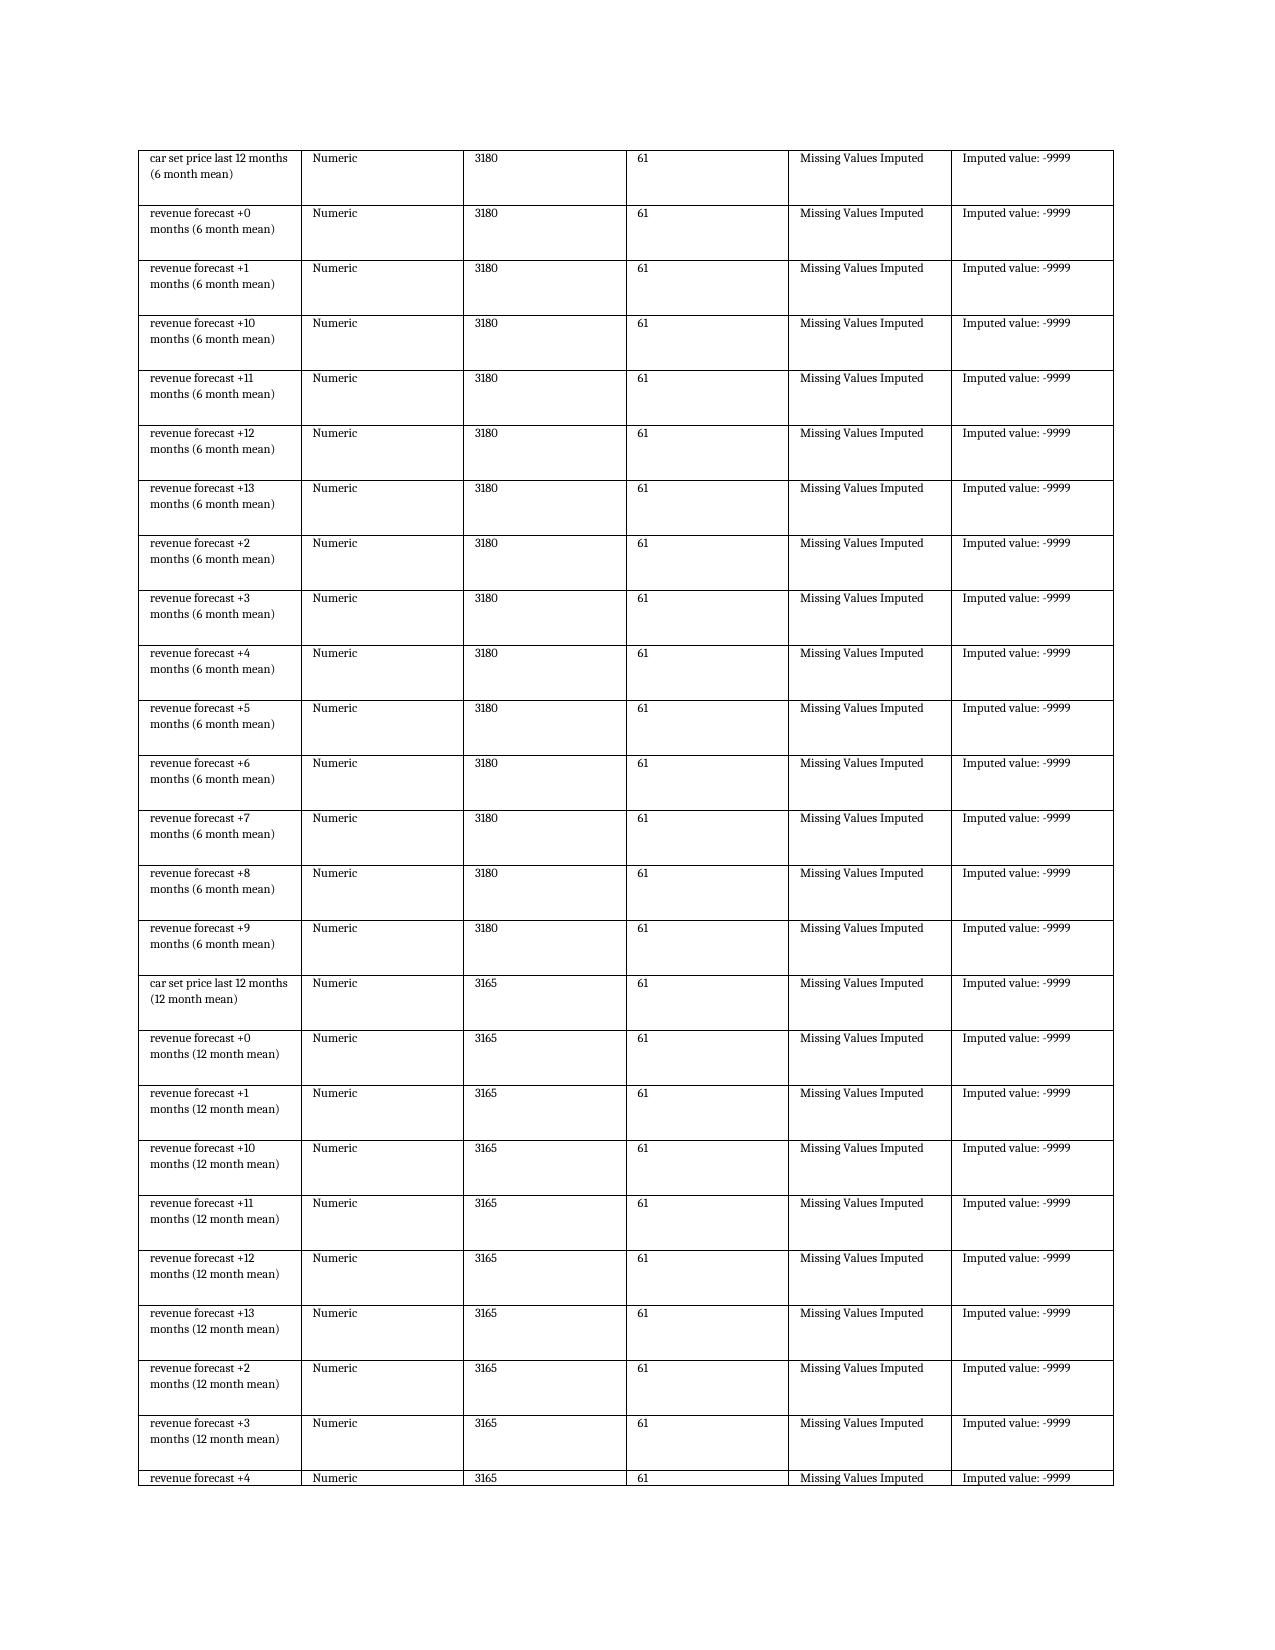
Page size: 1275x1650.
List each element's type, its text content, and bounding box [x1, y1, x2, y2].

table_cell Numeric [302, 646, 463, 700]
table_cell Missing Values Imputed [789, 1086, 951, 1140]
table_cell 3165 [464, 1361, 626, 1415]
table_cell 61 [627, 1361, 788, 1415]
table_cell Numeric [302, 591, 463, 645]
table_cell Missing Values Imputed [789, 206, 951, 260]
table_cell revenue forecast +12 months (12 month mean) [139, 1251, 301, 1305]
table_cell Numeric [302, 1251, 463, 1305]
table_cell 3180 [464, 371, 626, 425]
table_cell Missing Values Imputed [789, 481, 951, 535]
table_cell Imputed value: -9999 [952, 811, 1113, 865]
table_cell 3165 [464, 1306, 626, 1360]
table_cell 61 [627, 976, 788, 1030]
table_cell Missing Values Imputed [789, 756, 951, 810]
table_cell 3180 [464, 646, 626, 700]
table_cell Missing Values Imputed [789, 646, 951, 700]
table_cell 3165 [464, 1251, 626, 1305]
table_cell Imputed value: -9999 [952, 261, 1113, 315]
table_cell Numeric [302, 316, 463, 370]
table_cell Imputed value: -9999 [952, 591, 1113, 645]
table_cell 61 [627, 536, 788, 590]
table_cell revenue forecast +12 months (6 month mean) [139, 426, 301, 480]
table_cell revenue forecast +10 months (12 month mean) [139, 1141, 301, 1195]
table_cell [789, 1471, 951, 1485]
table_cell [139, 1471, 301, 1485]
table_cell revenue forecast +11 months (6 month mean) [139, 371, 301, 425]
table_cell revenue forecast +2 months (12 month mean) [139, 1361, 301, 1415]
table_cell 61 [627, 1416, 788, 1470]
table_cell 3180 [464, 536, 626, 590]
table_cell 61 [627, 426, 788, 480]
table_cell 61 [627, 206, 788, 260]
table_cell Numeric [302, 701, 463, 755]
table_cell Imputed value: -9999 [952, 921, 1113, 975]
table_cell 3180 [464, 811, 626, 865]
table_cell Missing Values Imputed [789, 1196, 951, 1250]
table_cell Numeric [302, 1361, 463, 1415]
table_cell Imputed value: -9999 [952, 866, 1113, 920]
table_cell Missing Values Imputed [789, 1416, 951, 1470]
table_cell Numeric [302, 1196, 463, 1250]
table_cell Missing Values Imputed [789, 866, 951, 920]
table_cell Numeric [302, 756, 463, 810]
table_cell 3165 [464, 1031, 626, 1085]
table_cell 3180 [464, 316, 626, 370]
table_cell revenue forecast +3 months (12 month mean) [139, 1416, 301, 1470]
table_cell Numeric [302, 866, 463, 920]
table_cell Missing Values Imputed [789, 1251, 951, 1305]
table_cell Imputed value: -9999 [952, 1251, 1113, 1305]
table_cell revenue forecast +1 months (12 month mean) [139, 1086, 301, 1140]
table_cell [952, 1471, 1113, 1485]
table_cell Numeric [302, 1086, 463, 1140]
table_cell 61 [627, 1251, 788, 1305]
table_cell Numeric [302, 1306, 463, 1360]
table_cell 61 [627, 1306, 788, 1360]
table_cell Missing Values Imputed [789, 701, 951, 755]
table_cell 3180 [464, 261, 626, 315]
table_cell 3165 [464, 1416, 626, 1470]
table_cell Missing Values Imputed [789, 811, 951, 865]
table_cell Numeric [302, 976, 463, 1030]
table_cell 3180 [464, 701, 626, 755]
table_cell Numeric [302, 151, 463, 205]
table_cell Missing Values Imputed [789, 261, 951, 315]
table_cell Imputed value: -9999 [952, 206, 1113, 260]
table_cell Numeric [302, 206, 463, 260]
table_cell revenue forecast +9 months (6 month mean) [139, 921, 301, 975]
table_cell 3165 [464, 976, 626, 1030]
table_cell Numeric [302, 1471, 463, 1485]
table_cell Missing Values Imputed [789, 426, 951, 480]
table_cell Missing Values Imputed [789, 371, 951, 425]
table_cell 3165 [464, 1086, 626, 1140]
table_cell Imputed value: -9999 [952, 316, 1113, 370]
table_cell revenue forecast +1 months (6 month mean) [139, 261, 301, 315]
table_cell 61 [627, 646, 788, 700]
table_cell Numeric [302, 481, 463, 535]
table_cell Numeric [302, 1416, 463, 1470]
table_cell 3165 [464, 1141, 626, 1195]
table_cell Missing Values Imputed [789, 1031, 951, 1085]
table_cell revenue forecast +0 months (6 month mean) [139, 206, 301, 260]
table_cell Missing Values Imputed [789, 1361, 951, 1415]
table_cell 61 [627, 151, 788, 205]
table_cell revenue forecast +13 months (12 month mean) [139, 1306, 301, 1360]
table_cell Numeric [302, 536, 463, 590]
table_cell 61 [627, 261, 788, 315]
table_cell 3180 [464, 151, 626, 205]
table_cell Imputed value: -9999 [952, 646, 1113, 700]
table_cell Numeric [302, 811, 463, 865]
table_cell 61 [627, 921, 788, 975]
table_cell Numeric [302, 261, 463, 315]
table_cell 3165 [464, 1196, 626, 1250]
table_cell revenue forecast +3 months (6 month mean) [139, 591, 301, 645]
table_cell revenue forecast +11 months (12 month mean) [139, 1196, 301, 1250]
table_cell revenue forecast +8 months (6 month mean) [139, 866, 301, 920]
table_cell revenue forecast +6 months (6 month mean) [139, 756, 301, 810]
table_cell Missing Values Imputed [789, 976, 951, 1030]
table_cell 3165 [464, 1471, 626, 1485]
table_cell Numeric [302, 371, 463, 425]
table_cell revenue forecast +0 months (12 month mean) [139, 1031, 301, 1085]
table_cell revenue forecast +7 months (6 month mean) [139, 811, 301, 865]
table_cell 61 [627, 701, 788, 755]
table_cell Imputed value: -9999 [952, 371, 1113, 425]
table_cell Missing Values Imputed [789, 591, 951, 645]
table_cell Imputed value: -9999 [952, 1306, 1113, 1360]
table_cell 3180 [464, 481, 626, 535]
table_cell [952, 151, 1113, 205]
table_cell Missing Values Imputed [789, 316, 951, 370]
table_cell car set price last 12 months (12 month mean) [139, 976, 301, 1030]
table_cell 3180 [464, 921, 626, 975]
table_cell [789, 151, 951, 205]
table_cell revenue forecast +10 months (6 month mean) [139, 316, 301, 370]
table_cell Imputed value: -9999 [952, 1141, 1113, 1195]
table_cell 3180 [464, 866, 626, 920]
table_cell 61 [627, 1471, 788, 1485]
table_cell Imputed value: -9999 [952, 701, 1113, 755]
table_cell Imputed value: -9999 [952, 1196, 1113, 1250]
table_cell Imputed value: -9999 [952, 756, 1113, 810]
table_cell 3180 [464, 756, 626, 810]
table_cell Imputed value: -9999 [952, 426, 1113, 480]
table_cell 61 [627, 1031, 788, 1085]
table_cell Missing Values Imputed [789, 921, 951, 975]
table_cell Missing Values Imputed [789, 536, 951, 590]
table_cell revenue forecast +4 months (6 month mean) [139, 646, 301, 700]
table_cell Numeric [302, 1031, 463, 1085]
table_cell Numeric [302, 1141, 463, 1195]
table_cell Numeric [302, 921, 463, 975]
table_cell 3180 [464, 591, 626, 645]
table_cell Imputed value: -9999 [952, 1416, 1113, 1470]
table_cell revenue forecast +13 months (6 month mean) [139, 481, 301, 535]
table_cell Numeric [302, 426, 463, 480]
table_cell 61 [627, 866, 788, 920]
table_cell 61 [627, 1086, 788, 1140]
table_cell Missing Values Imputed [789, 1141, 951, 1195]
table_cell Imputed value: -9999 [952, 976, 1113, 1030]
table_cell 61 [627, 1196, 788, 1250]
table_cell revenue forecast +2 months (6 month mean) [139, 536, 301, 590]
table_cell 61 [627, 756, 788, 810]
table_cell 61 [627, 371, 788, 425]
table_cell Imputed value: -9999 [952, 1086, 1113, 1140]
table_cell 61 [627, 1141, 788, 1195]
table_cell 61 [627, 591, 788, 645]
table_cell 3180 [464, 426, 626, 480]
table_cell Imputed value: -9999 [952, 1031, 1113, 1085]
table_cell Imputed value: -9999 [952, 1361, 1113, 1415]
table_cell 61 [627, 811, 788, 865]
table_cell Imputed value: -9999 [952, 536, 1113, 590]
table_cell revenue forecast +5 months (6 month mean) [139, 701, 301, 755]
table_cell 61 [627, 316, 788, 370]
table_cell Imputed value: -9999 [952, 481, 1113, 535]
table_cell 3180 [464, 206, 626, 260]
table_cell 61 [627, 481, 788, 535]
table_cell car set price last 12 months (6 month mean) [139, 151, 301, 205]
table_cell Missing Values Imputed [789, 1306, 951, 1360]
